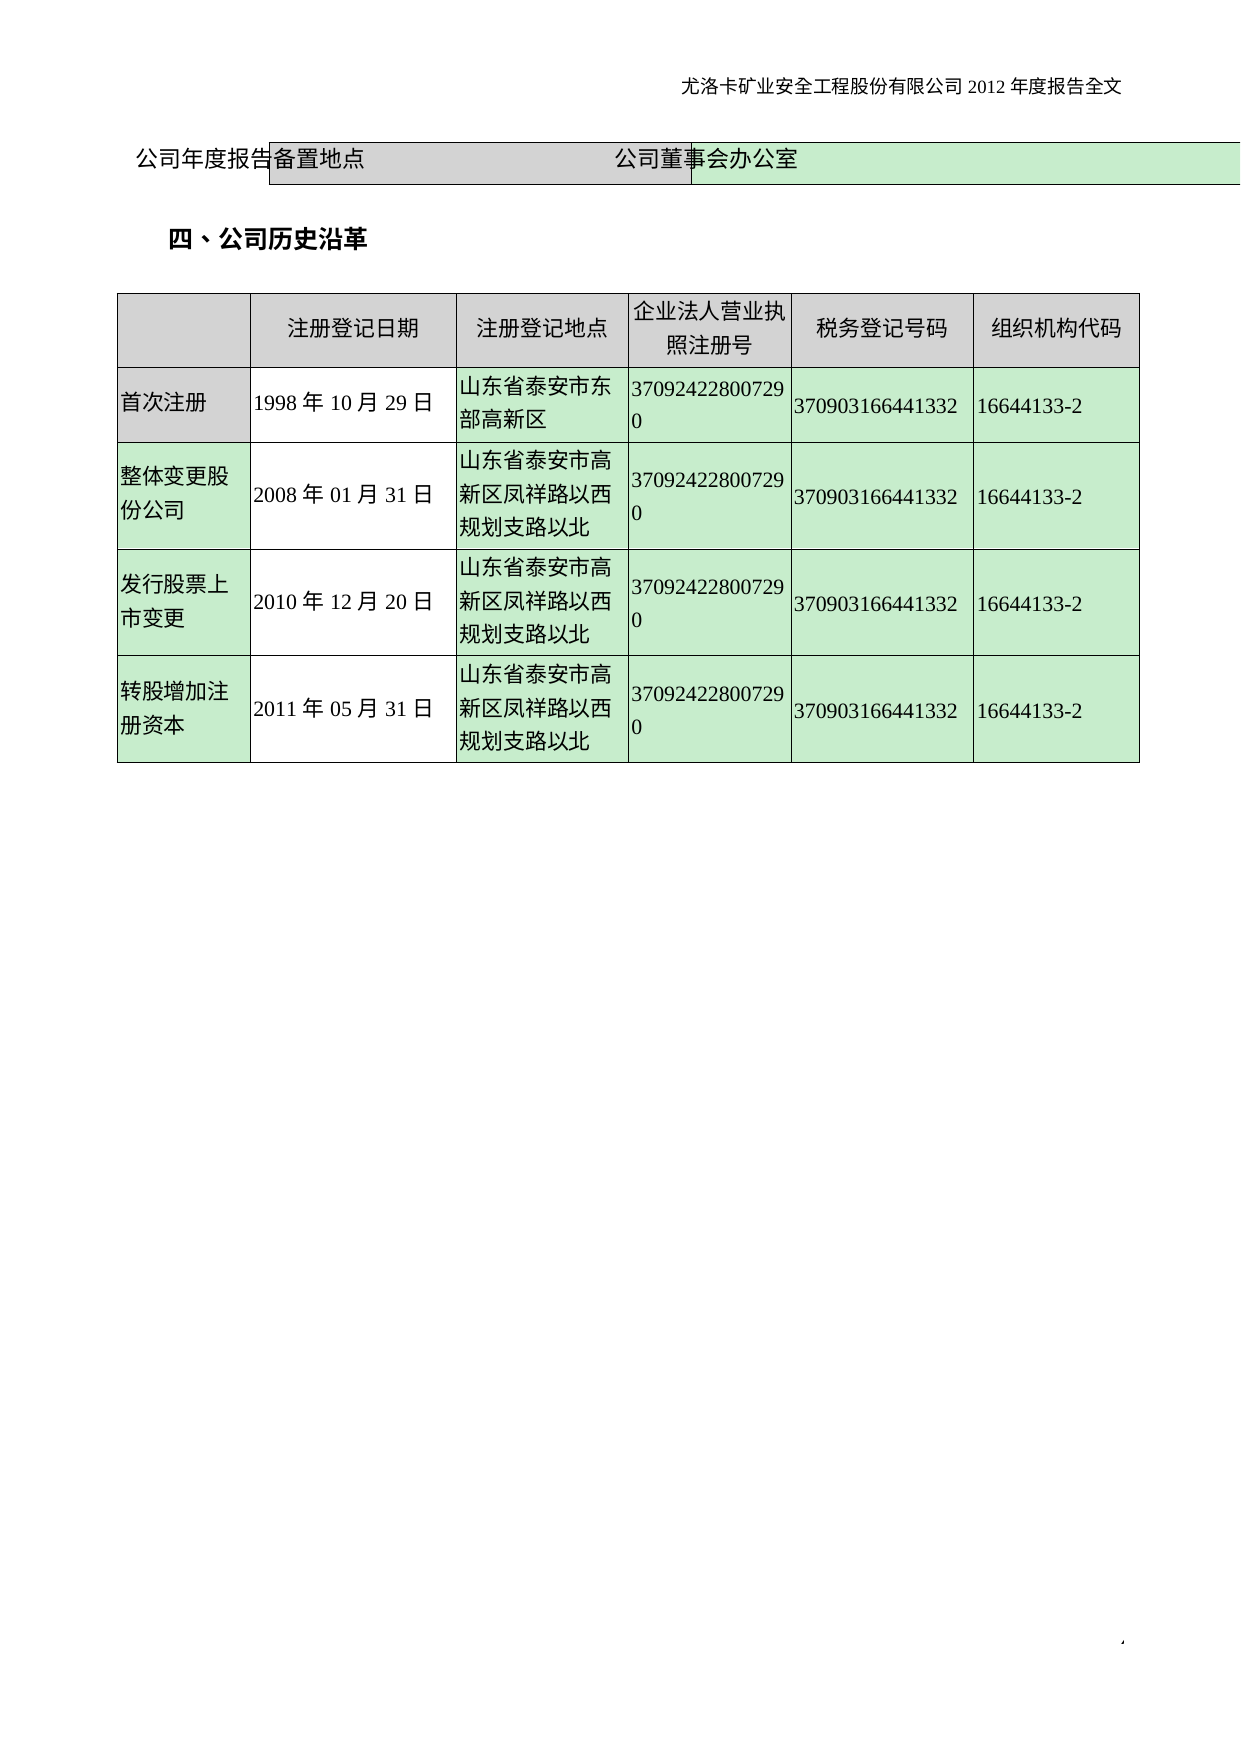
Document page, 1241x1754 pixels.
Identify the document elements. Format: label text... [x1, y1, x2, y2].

table_cell 1998 年 10 月 29 日 [251, 368, 456, 442]
table_cell 山东省泰安市高 新区凤祥路以西 规划支路以北 [457, 656, 628, 762]
table_header 注册登记日期 [251, 294, 456, 367]
table_cell 37092422800729 0 [629, 368, 791, 442]
table_cell 转股增加注 册资本 [118, 656, 250, 762]
table_cell 37092422800729 0 [629, 443, 791, 548]
table_cell 16644133-2 [974, 656, 1139, 762]
table_cell 16644133-2 [974, 368, 1139, 442]
table_cell 16644133-2 [974, 550, 1139, 655]
table_cell 首次注册 [118, 368, 250, 442]
table_cell 37092422800729 0 [629, 550, 791, 655]
table_cell 370903166441332 [792, 443, 973, 548]
table_cell 16644133-2 [974, 443, 1139, 548]
table_cell 发行股票上 市变更 [118, 550, 250, 655]
table_cell 山东省泰安市东 部高新区 [457, 368, 628, 442]
subtitle 四、公司历史沿革 [168, 222, 544, 256]
table_header 企业法人营业执 照注册号 [629, 294, 791, 367]
table_cell 370903166441332 [792, 368, 973, 442]
table_cell 2011 年 05 月 31 日 [251, 656, 456, 762]
table_cell 山东省泰安市高 新区凤祥路以西 规划支路以北 [457, 443, 628, 548]
table_header [118, 294, 250, 367]
table_header 税务登记号码 [792, 294, 973, 367]
table_cell 整体变更股 份公司 [118, 443, 250, 548]
table_cell 37092422800729 0 [629, 656, 791, 762]
table_header 注册登记地点 [457, 294, 628, 367]
table_cell 370903166441332 [792, 656, 973, 762]
table_cell 2010 年 12 月 20 日 [251, 550, 456, 655]
table_cell 2008 年 01 月 31 日 [251, 443, 456, 548]
table_cell 山东省泰安市高 新区凤祥路以西 规划支路以北 [457, 550, 628, 655]
table_cell 370903166441332 [792, 550, 973, 655]
table_header 组织机构代码 [974, 294, 1139, 367]
